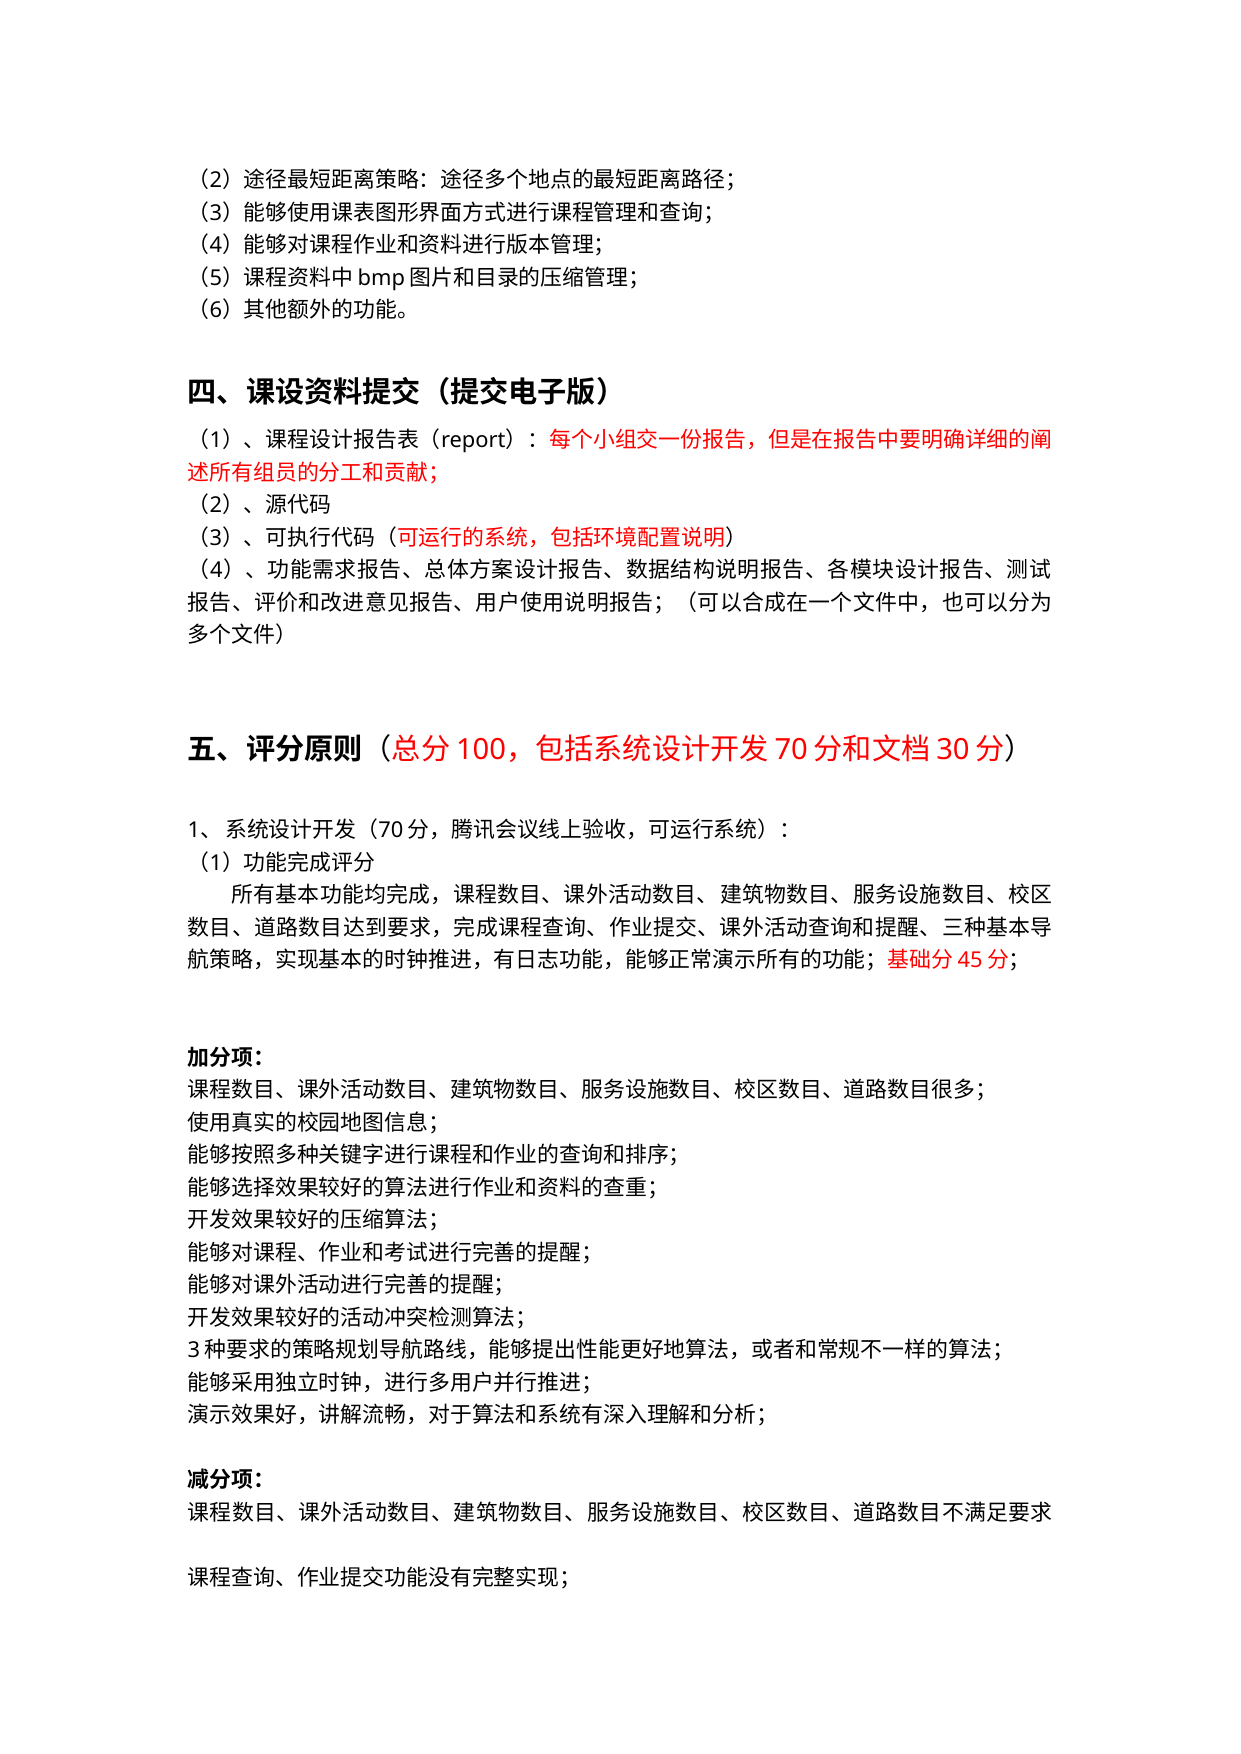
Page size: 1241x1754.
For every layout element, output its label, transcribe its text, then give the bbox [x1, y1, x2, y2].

text 课程查询、作业提交功能没有完整实现； [187, 1559, 1053, 1592]
text （2）途径最短距离策略：途径多个地点的最短距离路径； [187, 162, 1053, 194]
text 开发效果较好的压缩算法； [187, 1202, 1053, 1234]
text （1）、课程设计报告表（report）：每个小组交一份报告，但是在报告中要明确详细的阐述所有组员的分工和贡献； [187, 422, 1053, 487]
text （2）、源代码 [187, 487, 1053, 519]
text 减分项： [187, 1462, 1053, 1494]
text （5）课程资料中bmp图片和目录的压缩管理； [187, 259, 1053, 292]
text 使用真实的校园地图信息； [187, 1104, 1053, 1137]
text （3）能够使用课表图形界面方式进行课程管理和查询； [187, 194, 1053, 227]
text 能够选择效果较好的算法进行作业和资料的查重； [187, 1169, 1053, 1202]
text 五、评分原则（总分100，包括系统设计开发70分和文档30分） [187, 714, 1053, 779]
text 演示效果好，讲解流畅，对于算法和系统有深入理解和分析； [187, 1397, 1053, 1429]
text 能够对课外活动进行完善的提醒； [187, 1267, 1053, 1299]
text 课程数目、课外活动数目、建筑物数目、服务设施数目、校区数目、道路数目不满足要求； [187, 1494, 1053, 1559]
text 能够对课程、作业和考试进行完善的提醒； [187, 1234, 1053, 1267]
text 加分项： [187, 1039, 1053, 1072]
text （3）、可执行代码（可运行的系统，包括环境配置说明） [187, 519, 1053, 552]
text 3种要求的策略规划导航路线，能够提出性能更好地算法，或者和常规不一样的算法； [187, 1332, 1053, 1364]
text 所有基本功能均完成，课程数目、课外活动数目、建筑物数目、服务设施数目、校区数目、道路数目达到要求，完成课程查询、作业提交、课外活动查询和提醒、三种基本导航策略，实现基本的时钟推进，有日志功能，能够正常演示所有的功能；基础分45分； [187, 877, 1053, 974]
text （1）功能完成评分 [187, 844, 1053, 877]
text 能够采用独立时钟，进行多用户并行推进； [187, 1364, 1053, 1397]
text 开发效果较好的活动冲突检测算法； [187, 1299, 1053, 1332]
text （6）其他额外的功能。 [187, 292, 1053, 324]
text 课程数目、课外活动数目、建筑物数目、服务设施数目、校区数目、道路数目很多； [187, 1072, 1053, 1104]
text 四、课设资料提交（提交电子版） [187, 357, 1053, 422]
list 系统设计开发（70分，腾讯会议线上验收，可运行系统）： [187, 812, 1053, 844]
text 能够按照多种关键字进行课程和作业的查询和排序； [187, 1137, 1053, 1169]
text （4）能够对课程作业和资料进行版本管理； [187, 227, 1053, 259]
text （4）、功能需求报告、总体方案设计报告、数据结构说明报告、各模块设计报告、测试报告、评价和改进意见报告、用户使用说明报告；（可以合成在一个文件中，也可以分为多个文件） [187, 552, 1053, 649]
